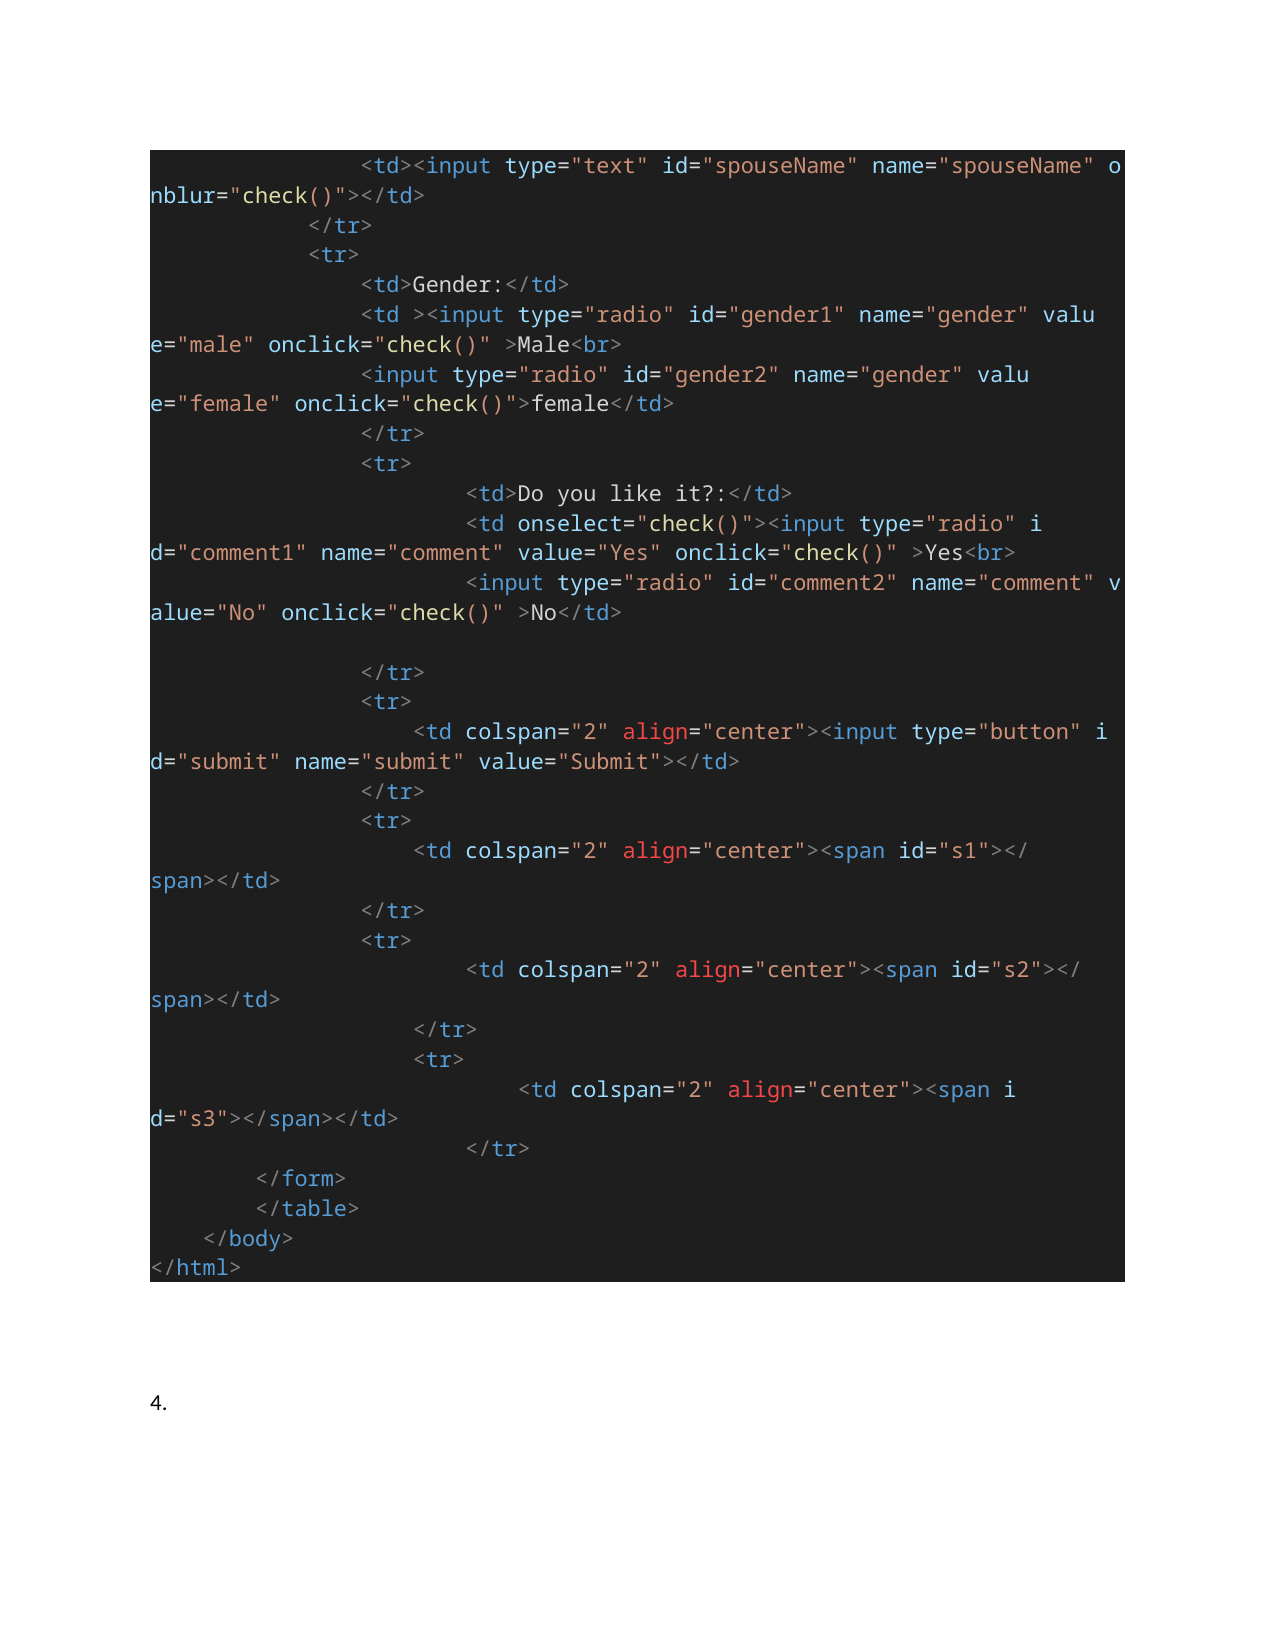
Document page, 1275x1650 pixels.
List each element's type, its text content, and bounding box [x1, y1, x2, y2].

text <input type="radio" id="gender2" name="gender" value="female" onclick="check()">female</td> [150, 358, 1125, 418]
text </table> [150, 1193, 1125, 1222]
text <td>Gender:</td> [150, 269, 1125, 299]
text <tr> [150, 924, 1125, 954]
text <td colspan="2" align="center"><input type="button" id="submit" name="submit" value="Submit"></td> [150, 716, 1125, 776]
text </tr> [150, 418, 1125, 448]
text </html> [150, 1252, 1125, 1282]
text </form> [150, 1163, 1125, 1193]
text </tr> [150, 656, 1125, 686]
text <tr> [150, 1044, 1125, 1073]
text </tr> [150, 1014, 1125, 1044]
text <td onselect="check()"><input type="radio" id="comment1" name="comment" value="Yes" onclick="check()" >Yes<br> [150, 507, 1125, 567]
text <tr> [150, 448, 1125, 478]
text <td>Do you like it?:</td> [150, 478, 1125, 507]
text </tr> [150, 1133, 1125, 1163]
text <input type="radio" id="comment2" name="comment" value="No" onclick="check()" >No</td> [150, 567, 1125, 627]
text <td colspan="2" align="center"><span id="s3"></span></td> [150, 1073, 1125, 1133]
text </tr> [150, 895, 1125, 924]
text <tr> [150, 686, 1125, 716]
text <tr> [150, 239, 1125, 269]
text </body> [150, 1222, 1125, 1252]
text 4. [150, 1388, 1125, 1416]
text <td colspan="2" align="center"><span id="s1"></span></td> [150, 835, 1125, 895]
text <tr> [150, 805, 1125, 835]
text </tr> [150, 209, 1125, 239]
text <td colspan="2" align="center"><span id="s2"></span></td> [150, 954, 1125, 1014]
text <td><input type="text" id="spouseName" name="spouseName" onblur="check()"></td> [150, 150, 1125, 209]
text </tr> [150, 776, 1125, 805]
text <td ><input type="radio" id="gender1" name="gender" value="male" onclick="check()" >Male<br> [150, 299, 1125, 358]
